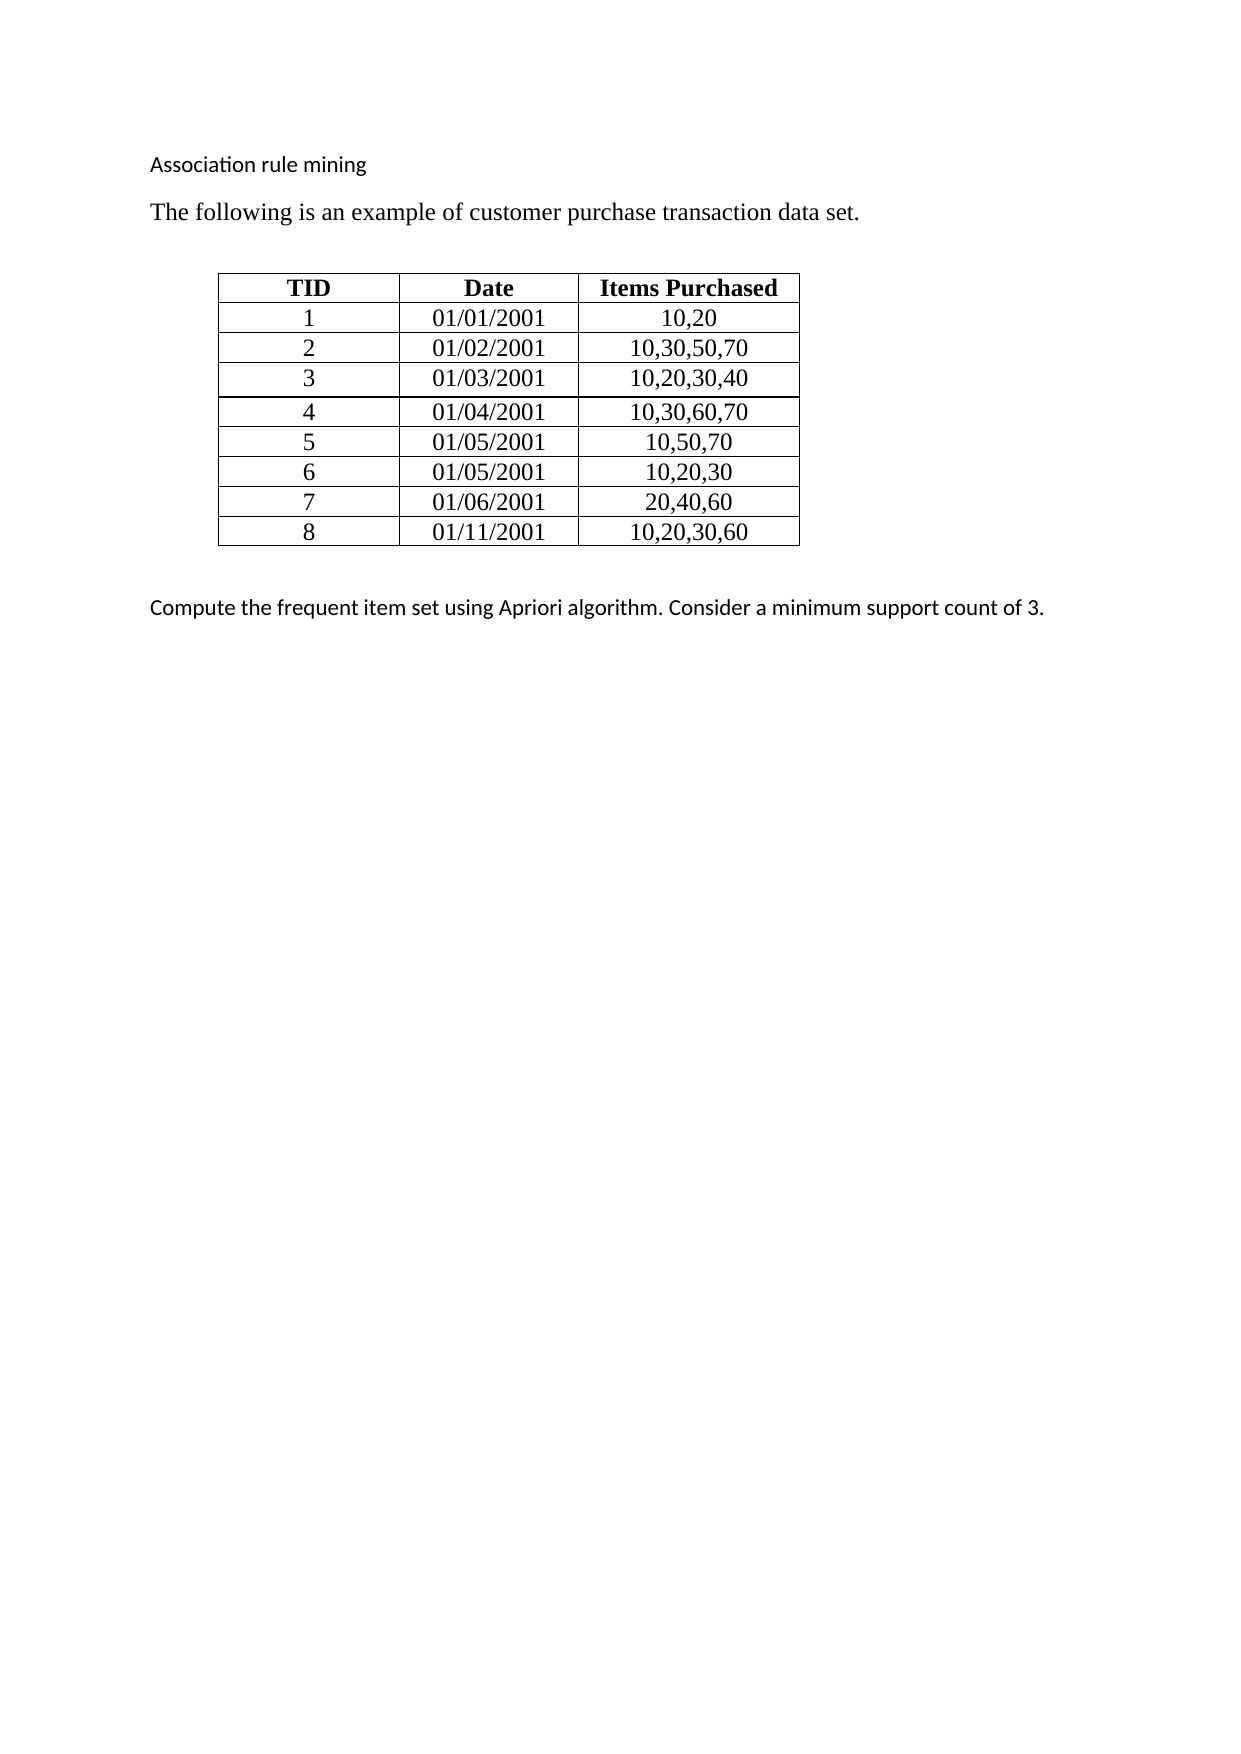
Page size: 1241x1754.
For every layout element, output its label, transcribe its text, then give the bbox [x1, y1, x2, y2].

table_cell 1 [219, 303, 399, 332]
table_cell 01/03/2001 [400, 363, 578, 396]
table_cell 01/02/2001 [400, 333, 578, 362]
table_cell 7 [219, 487, 399, 516]
table_cell 3 [219, 363, 399, 396]
table_cell 2 [219, 333, 399, 362]
text The following is an example of customer purchase transaction data set. [150, 197, 1090, 226]
table_header Date [400, 274, 578, 302]
table_cell 10,20 [579, 303, 799, 332]
table_cell 10,50,70 [579, 427, 799, 456]
table_cell 5 [219, 427, 399, 456]
table_cell 01/06/2001 [400, 487, 578, 516]
table_cell 10,20,30 [579, 457, 799, 486]
table_cell 10,20,30,40 [579, 363, 799, 396]
table_cell 10,30,60,70 [579, 398, 799, 426]
table_cell 10,30,50,70 [579, 333, 799, 362]
table_cell 01/04/2001 [400, 398, 578, 426]
table_cell 01/11/2001 [400, 517, 578, 545]
table_cell 01/01/2001 [400, 303, 578, 332]
text Association rule mining [150, 150, 1090, 178]
table_cell 8 [219, 517, 399, 545]
table_cell 01/05/2001 [400, 427, 578, 456]
table_cell 20,40,60 [579, 487, 799, 516]
table_cell 6 [219, 457, 399, 486]
table_cell 01/05/2001 [400, 457, 578, 486]
table_cell 4 [219, 398, 399, 426]
table_header TID [219, 274, 399, 302]
text Compute the frequent item set using Apriori algorithm. Consider a minimum support count of 3. [150, 593, 1090, 621]
table_header Items Purchased [579, 274, 799, 302]
table_cell 10,20,30,60 [579, 517, 799, 545]
